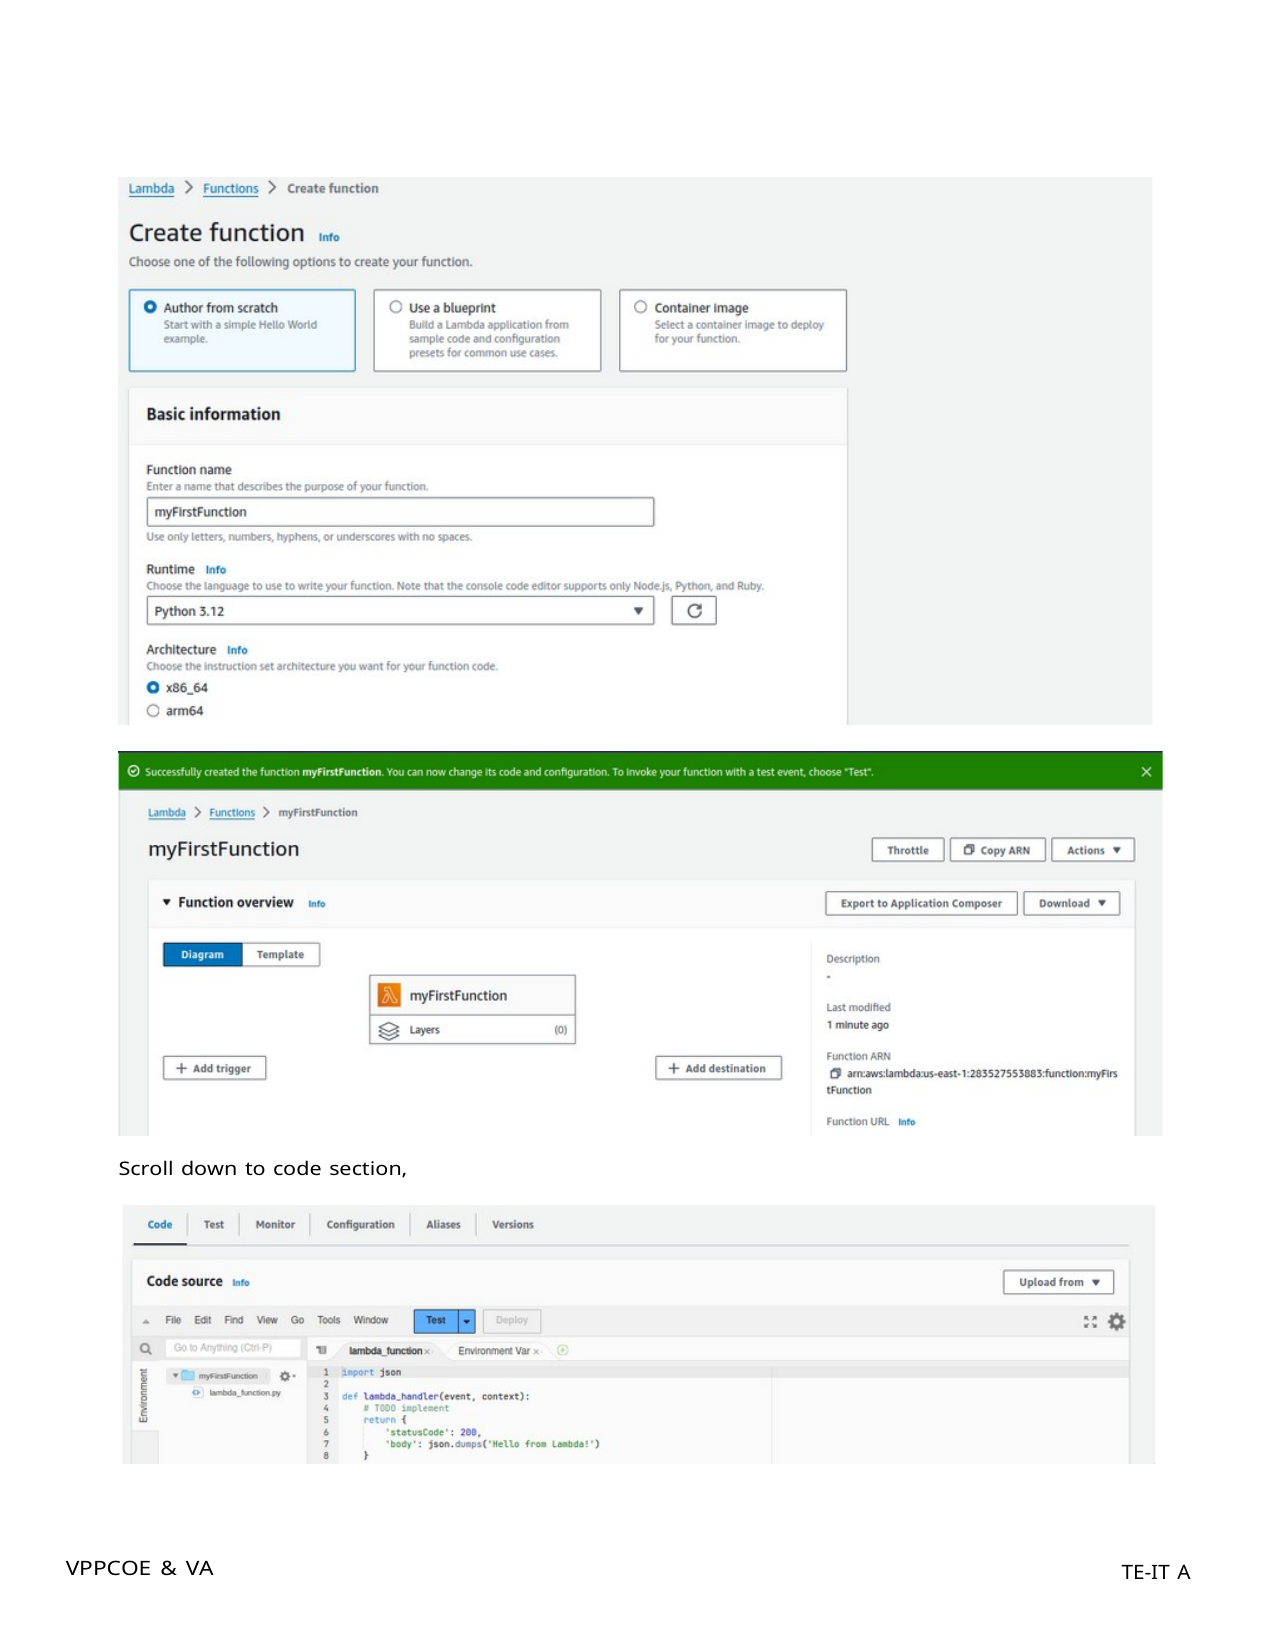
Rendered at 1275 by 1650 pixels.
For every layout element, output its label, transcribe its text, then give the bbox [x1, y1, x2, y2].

picture [118, 751, 1163, 1136]
text Scroll down to code section, [118, 1155, 1185, 1181]
picture [122, 1205, 1156, 1464]
picture [118, 177, 1153, 725]
